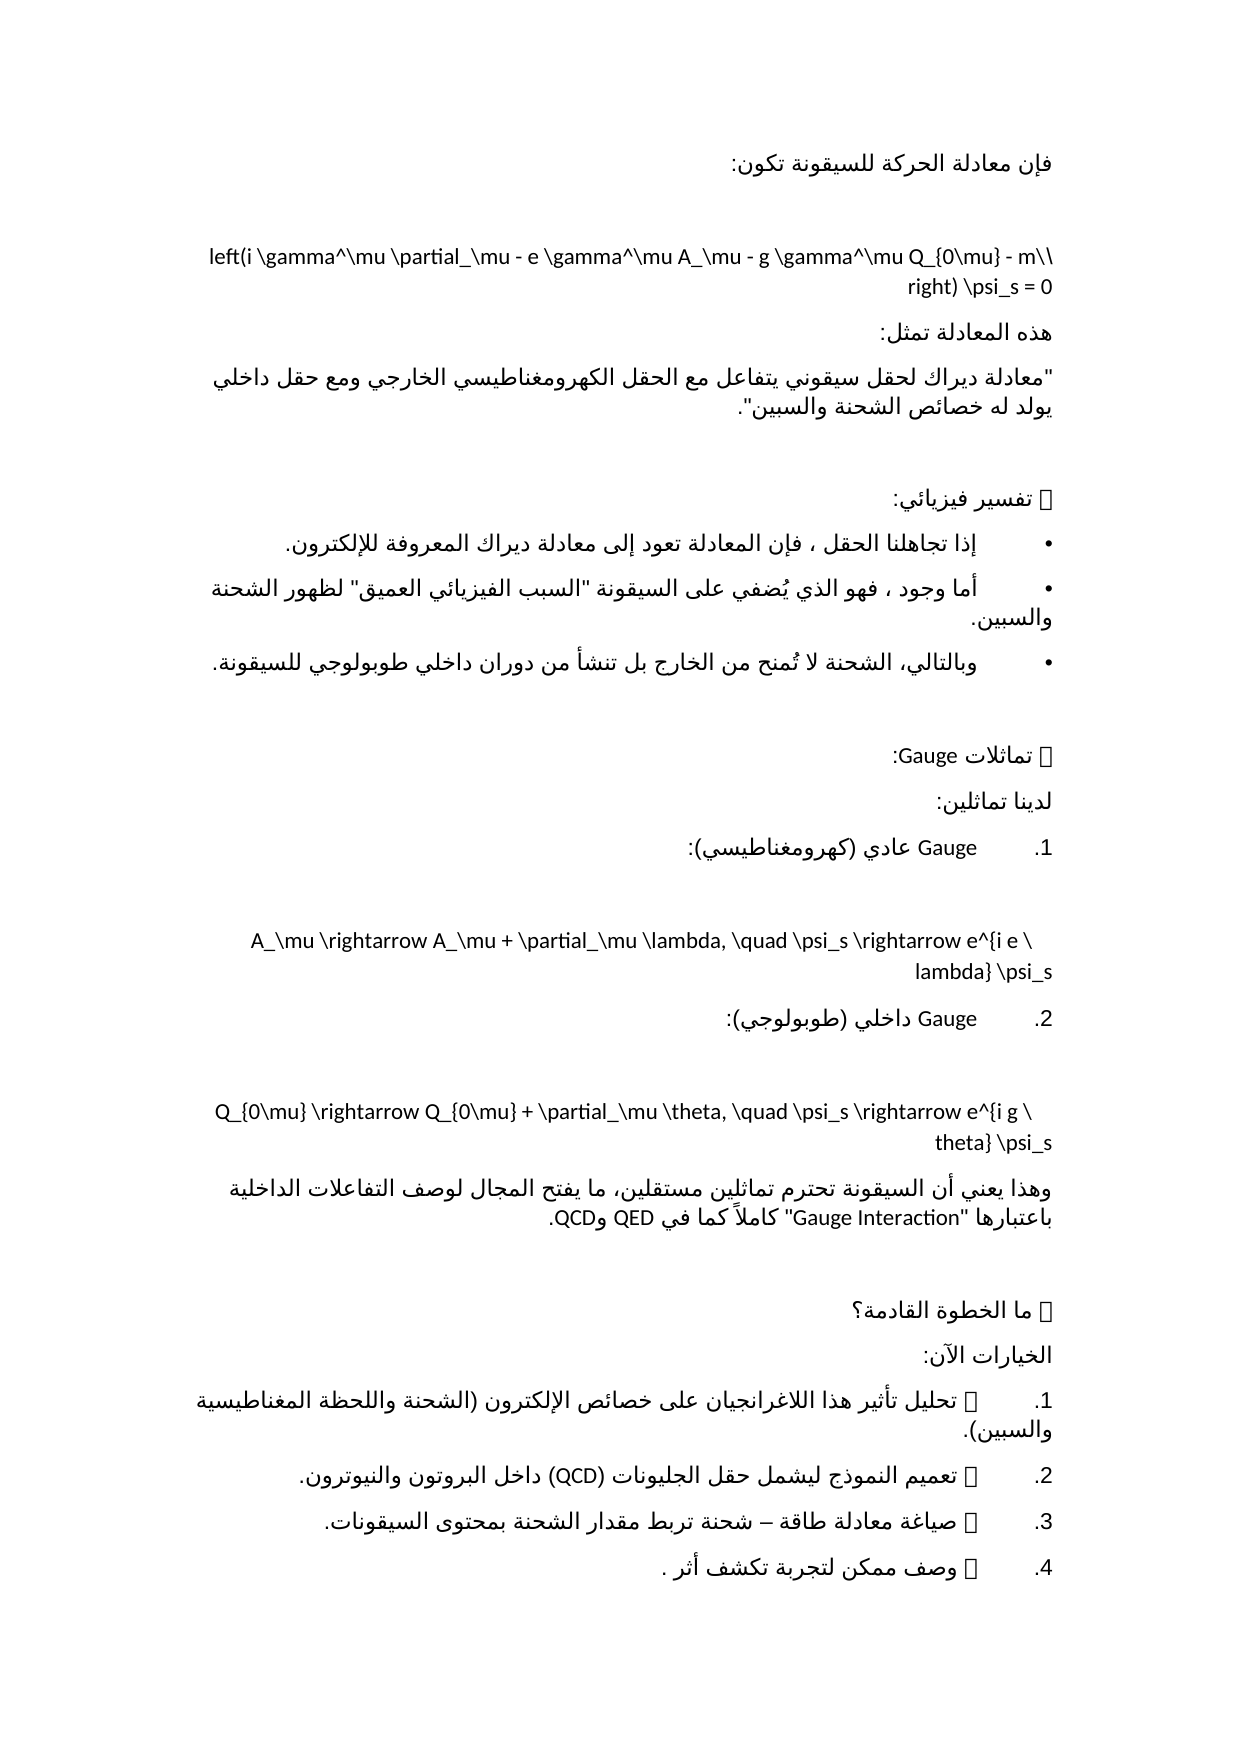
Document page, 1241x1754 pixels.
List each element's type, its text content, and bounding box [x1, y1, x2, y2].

text 🌀 تماثلات Gauge: [187, 741, 1053, 769]
text • وبالتالي، الشحنة لا تُمنح من الخارج بل تنشأ من دوران داخلي طوبولوجي للسيقونة. [187, 649, 1053, 675]
text هذه المعادلة تمثل: [187, 319, 1053, 345]
text 🚀 ما الخطوة القادمة؟ [187, 1297, 1053, 1323]
text فإن معادلة الحركة للسيقونة تكون: [187, 150, 1053, 176]
text • إذا تجاهلنا الحقل ، فإن المعادلة تعود إلى معادلة ديراك المعروفة للإلكترون. [187, 530, 1053, 557]
text "معادلة ديراك لحقل سيقوني يتفاعل مع الحقل الكهرومغناطيسي الخارجي ومع حقل داخلي يولد له خصائص الشحنة والسبين". [187, 364, 1053, 419]
text 🧭 تفسير فيزيائي: [187, 484, 1053, 511]
text 3. ✅ صياغة معادلة طاقة – شحنة تربط مقدار الشحنة بمحتوى السيقونات. [187, 1508, 1053, 1535]
text A_\mu \rightarrow A_\mu + \partial_\mu \lambda, \quad \psi_s \rightarrow e^{i e \lambda} \psi_s [187, 927, 1053, 985]
text 2. ✅ تعميم النموذج ليشمل حقل الجليونات (QCD) داخل البروتون والنيوترون. [187, 1461, 1053, 1489]
text Q_{0\mu} \rightarrow Q_{0\mu} + \partial_\mu \theta, \quad \psi_s \rightarrow e^{i g \theta} \psi_s [187, 1097, 1053, 1156]
text 4. ✅ وصف ممكن لتجربة تكشف أثر . [187, 1554, 1053, 1581]
text وهذا يعني أن السيقونة تحترم تماثلين مستقلين، ما يفتح المجال لوصف التفاعلات الداخلية باعتبارها "Gauge Interaction" كاملاً كما في QED وQCD. [187, 1174, 1053, 1231]
text الخيارات الآن: [187, 1342, 1053, 1369]
text لدينا تماثلين: [187, 788, 1053, 814]
text 1. ✅ تحليل تأثير هذا اللاغرانجيان على خصائص الإلكترون (الشحنة واللحظة المغناطيسية والسبين). [187, 1387, 1053, 1443]
text • أما وجود ، فهو الذي يُضفي على السيقونة "السبب الفيزيائي العميق" لظهور الشحنة والسبين. [187, 575, 1053, 630]
text 1. Gauge عادي (كهرومغناطيسي): [187, 833, 1053, 861]
text \left(i \gamma^\mu \partial_\mu - e \gamma^\mu A_\mu - g \gamma^\mu Q_{0\mu} - m\right) \psi_s = 0 [187, 242, 1053, 300]
text 2. Gauge داخلي (طوبولوجي): [187, 1004, 1053, 1032]
